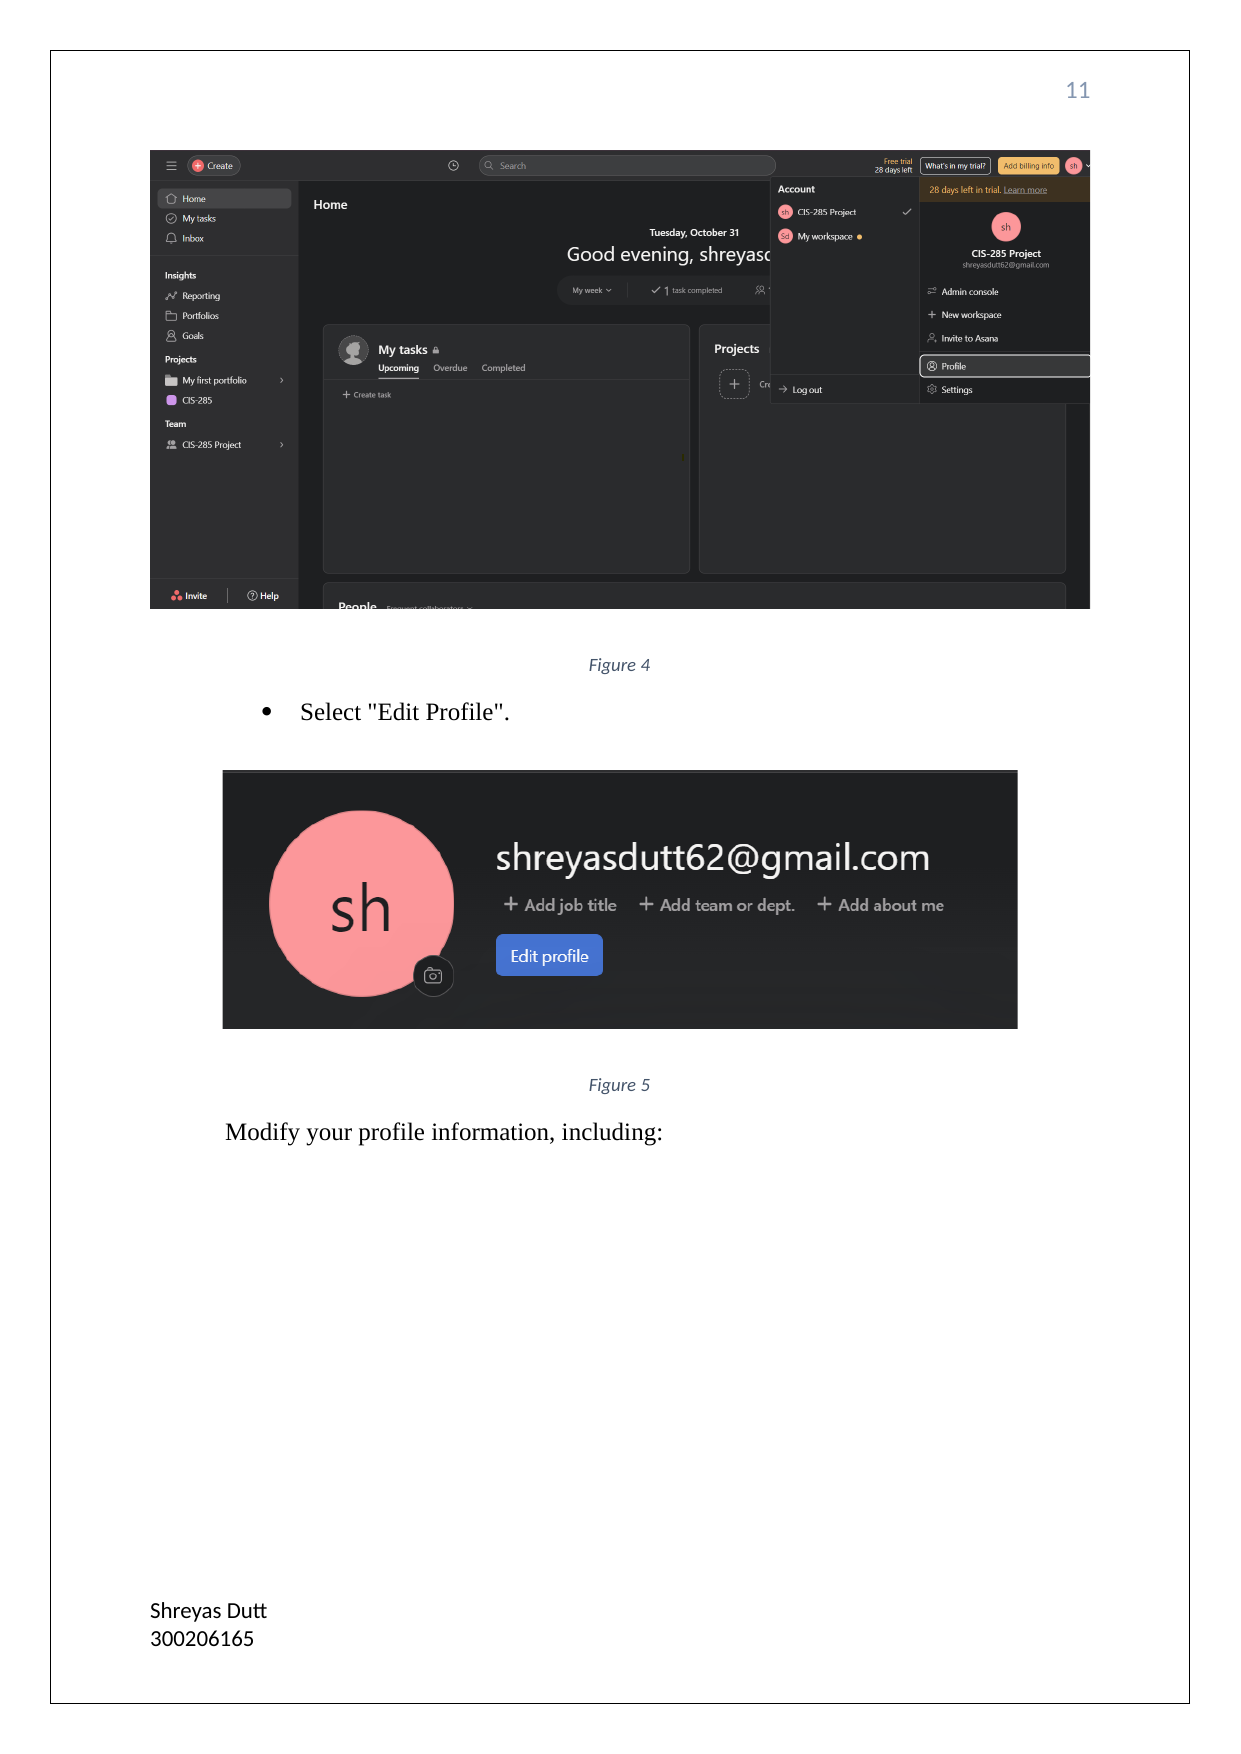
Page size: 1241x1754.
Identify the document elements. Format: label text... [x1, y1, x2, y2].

picture [150, 150, 1091, 609]
list Select "Edit Profile". [262, 697, 1090, 725]
picture [222, 770, 1018, 1029]
text Figure 4 [150, 653, 1090, 676]
text Figure 5 [150, 1073, 1090, 1096]
text Modify your profile information, including: [150, 1117, 1090, 1146]
